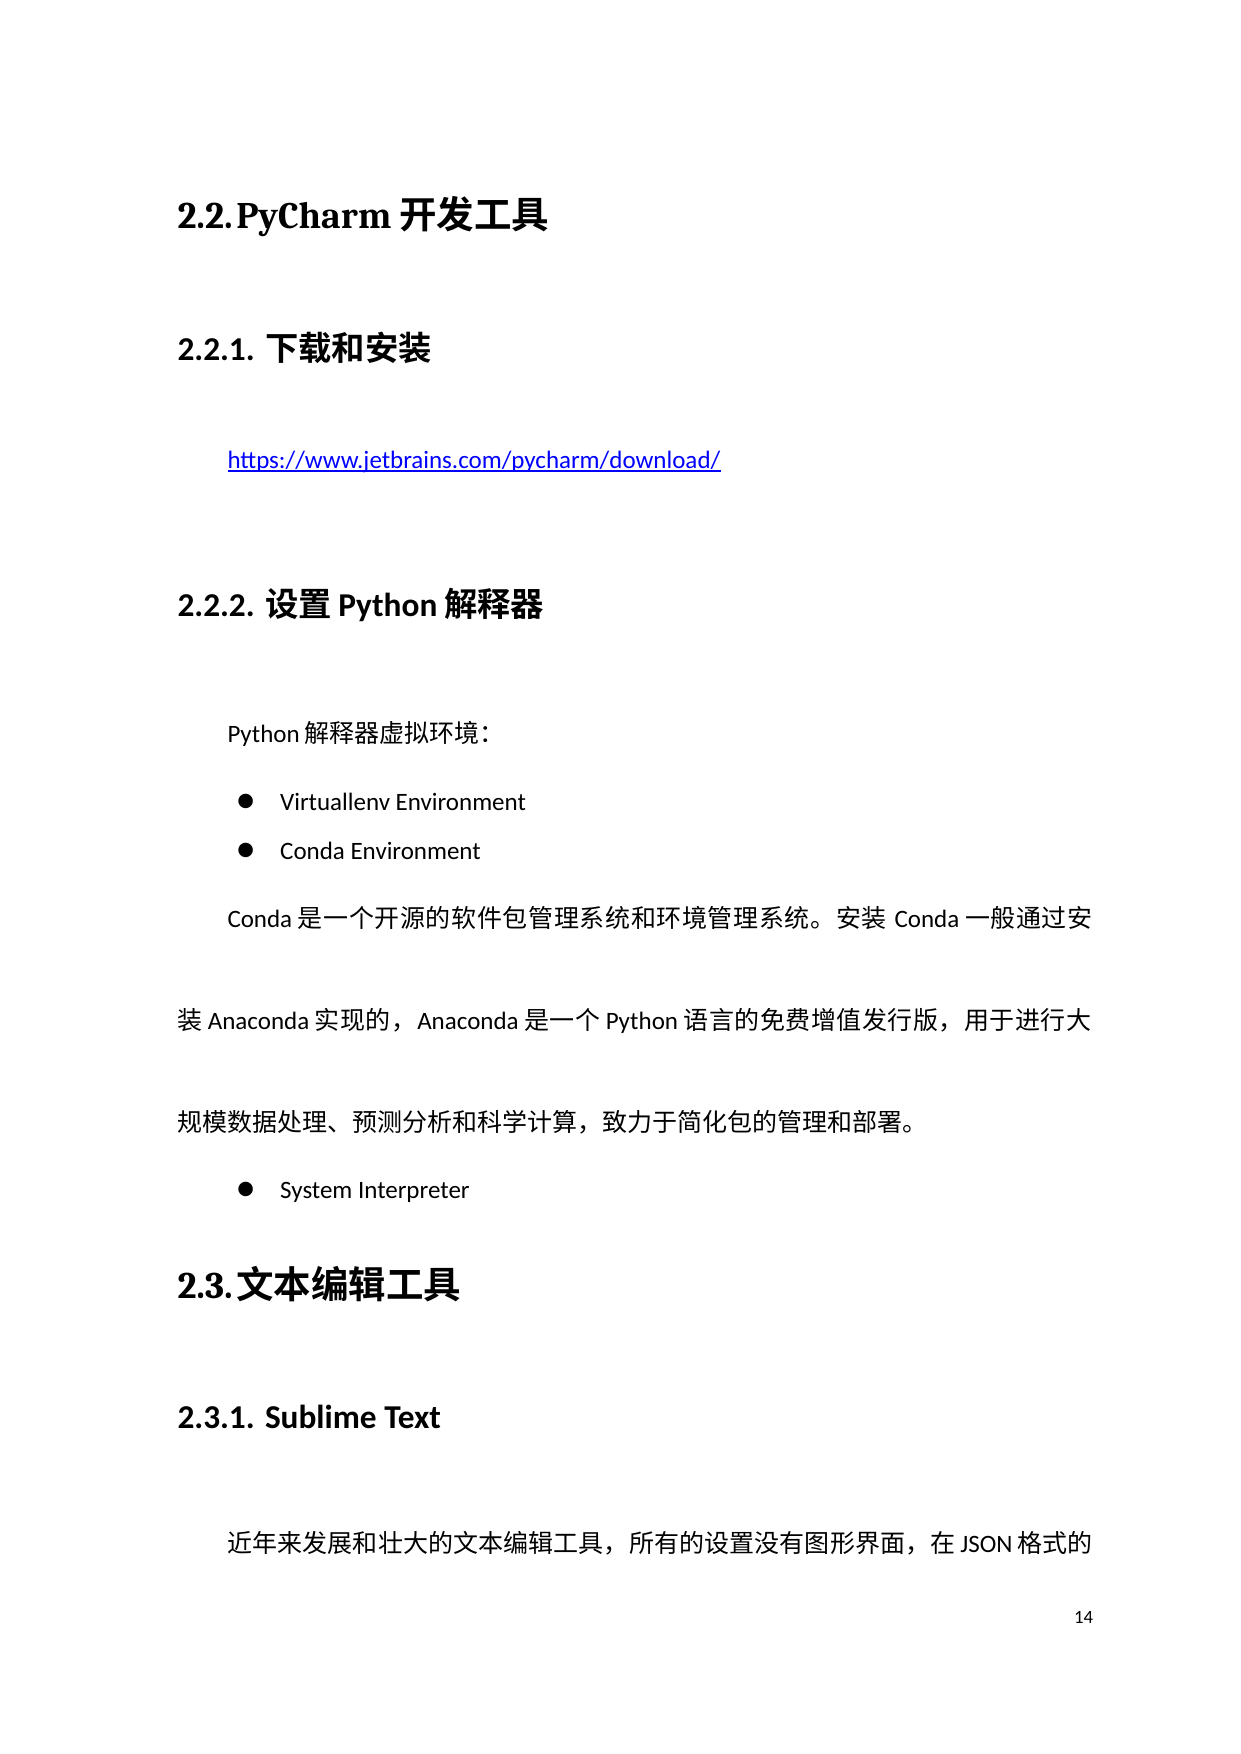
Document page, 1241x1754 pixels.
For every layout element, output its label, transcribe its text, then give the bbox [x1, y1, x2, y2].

list System Interpreter [236, 1172, 1093, 1206]
subtitle 文本编辑工具 [177, 1248, 1093, 1316]
text Python解释器虚拟环境： [177, 698, 1093, 766]
subtitle PyCharm开发工具 [177, 178, 1093, 246]
list Conda Environment [236, 833, 1093, 867]
list Virtuallenv Environment [236, 784, 1093, 818]
text https://www.jetbrains.com/pycharm/download/ [177, 442, 1093, 476]
subtitle 下载和安装 [177, 312, 1093, 380]
subtitle 设置Python解释器 [177, 568, 1093, 636]
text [177, 1508, 1093, 1576]
subtitle Sublime Text [177, 1383, 1093, 1451]
text Conda是一个开源的软件包管理系统和环境管理系统。安装Conda一般通过安装Anaconda实现的，Anaconda是一个Python语言的免费增值发行版，用于进行大规模数据处理、预测分析和科学计算，致力于简化包的管理和部署。 [177, 882, 1093, 1154]
